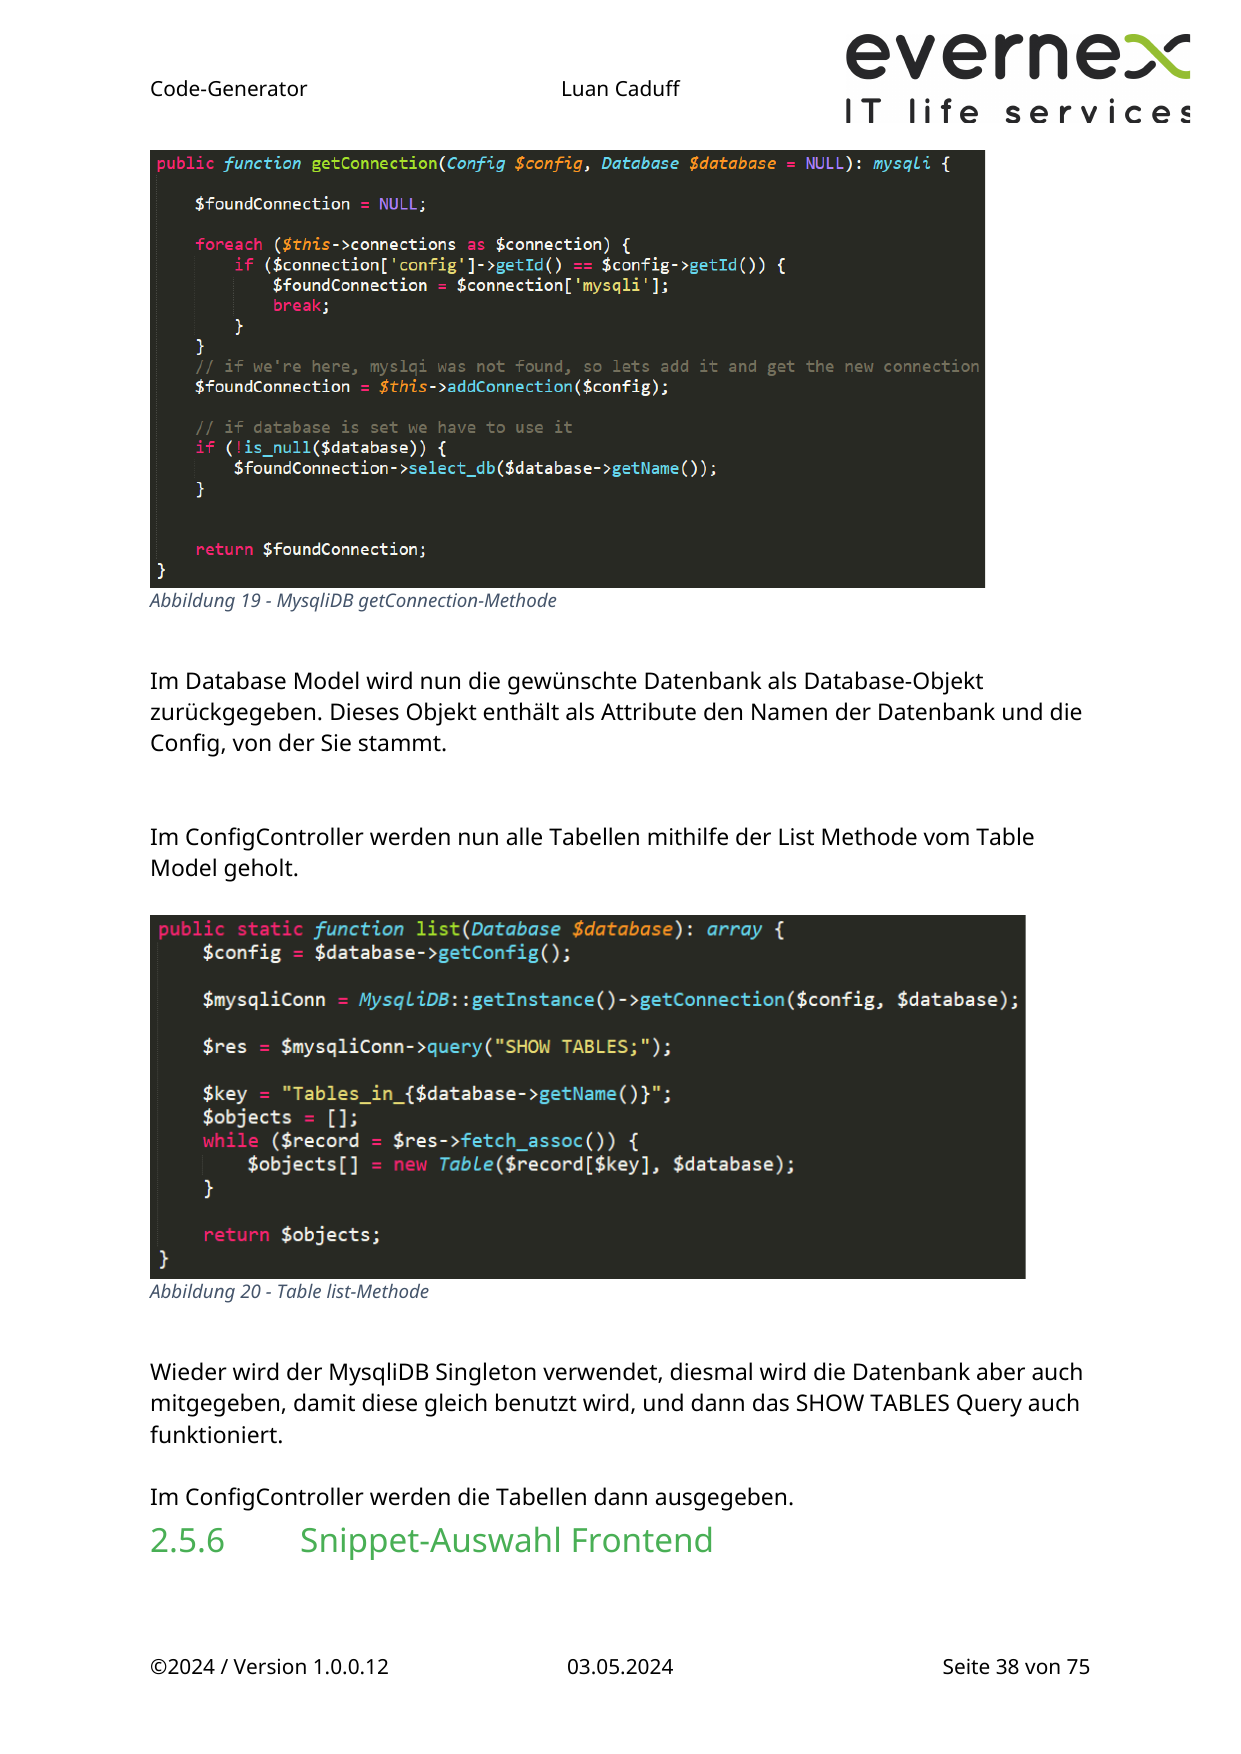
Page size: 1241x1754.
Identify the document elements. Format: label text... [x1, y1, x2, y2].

picture [150, 150, 986, 588]
picture [846, 34, 1191, 123]
text Im ConfigController werden nun alle Tabellen mithilfe der List Methode vom Table Model geholt. [150, 821, 1090, 884]
text Abbildung 19 - MysqliDB getConnection-Methode [150, 587, 1090, 613]
picture [150, 915, 1026, 1279]
text Im ConfigController werden die Tabellen dann ausgegeben. [150, 1481, 1090, 1512]
text Abbildung 20 - Table list-Methode [150, 1278, 1090, 1304]
text Wieder wird der MysqliDB Singleton verwendet, diesmal wird die Datenbank aber auch mitgegeben, damit diese gleich benutzt wird, und dann das SHOW TABLES Query auch funktioniert. [150, 1356, 1090, 1450]
subtitle Snippet-Auswahl Frontend [150, 1516, 1090, 1562]
text Im Database Model wird nun die gewünschte Datenbank als Database-Objekt zurückgegeben. Dieses Objekt enthält als Attribute den Namen der Datenbank und die Config, von der Sie stammt. [150, 665, 1090, 759]
